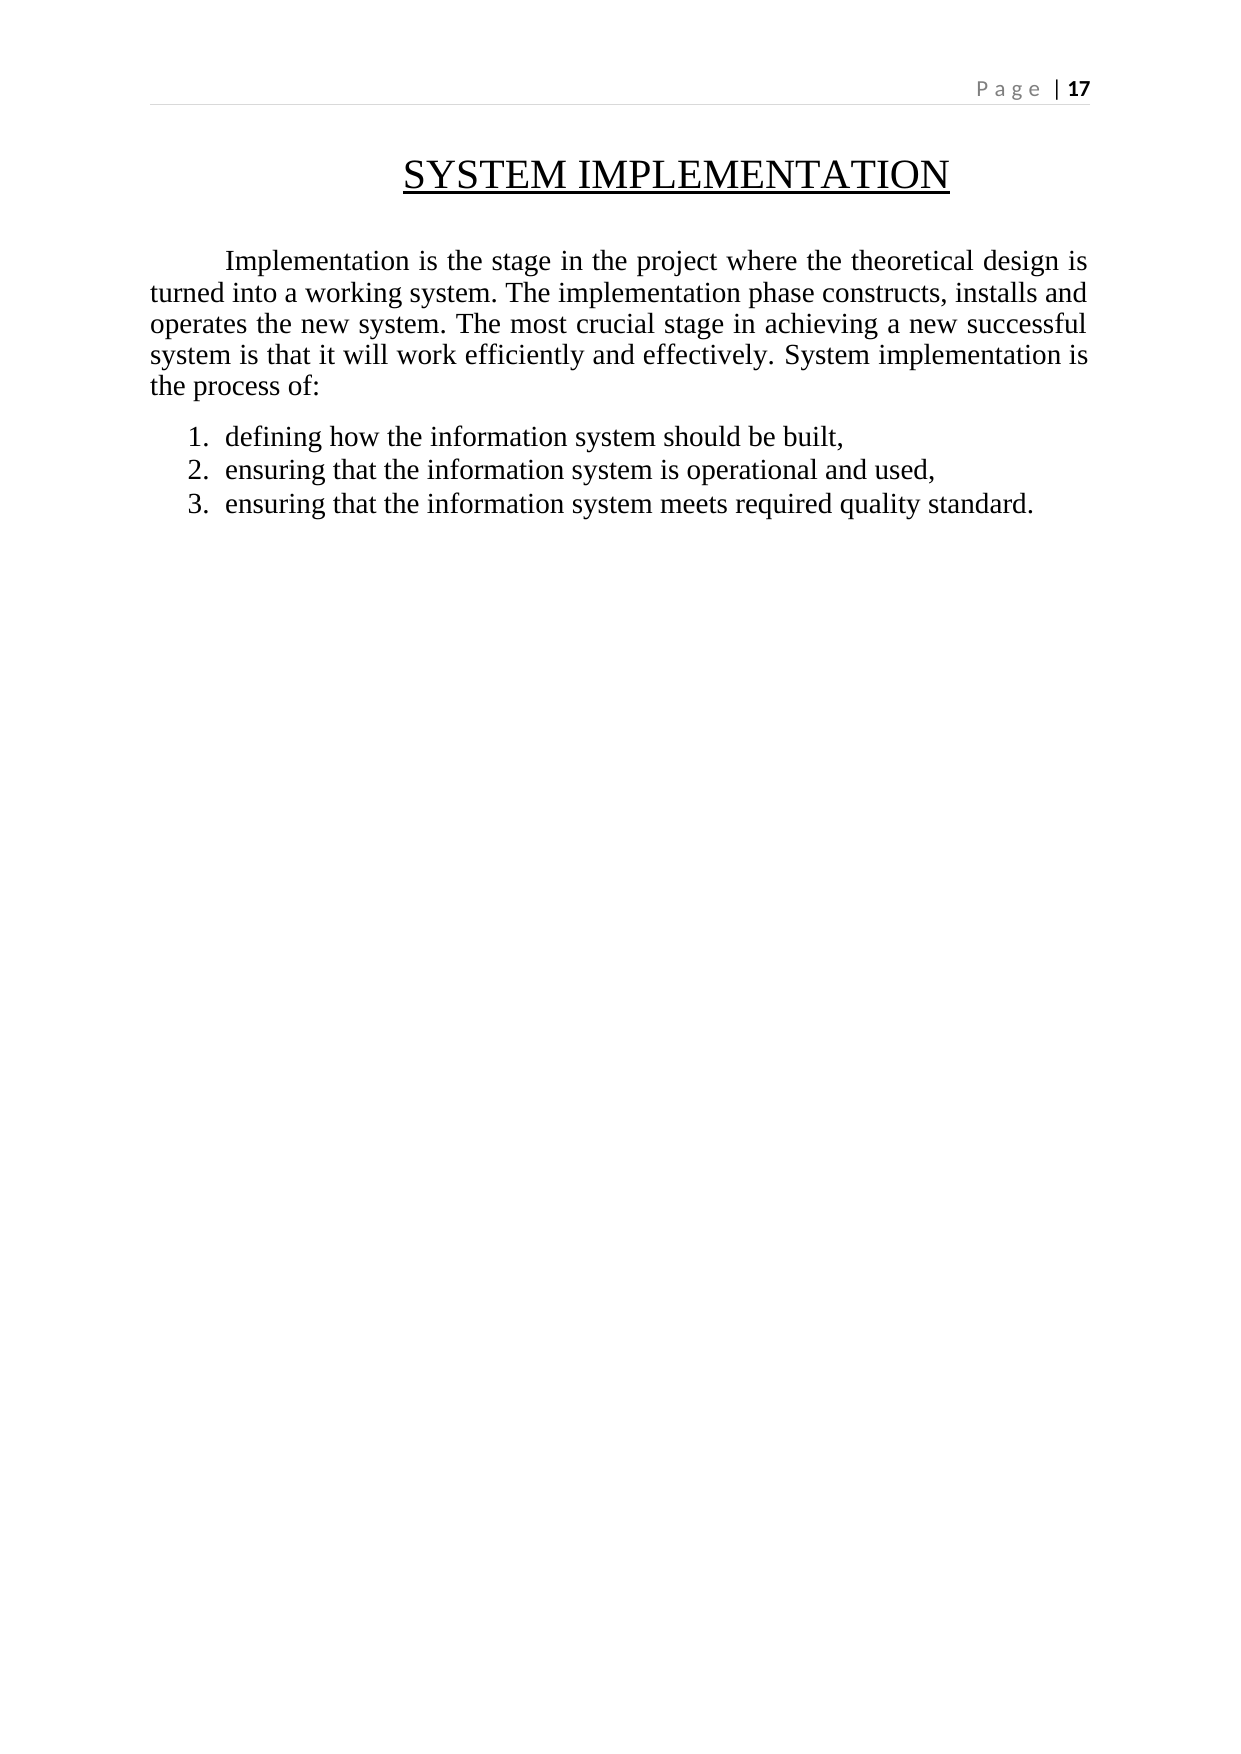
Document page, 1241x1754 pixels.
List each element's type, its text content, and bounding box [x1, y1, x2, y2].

text SYSTEM IMPLEMENTATION [262, 150, 1090, 198]
list ensuring that the information system meets required quality standard. [187, 486, 1090, 519]
text Implementation is the stage in the project where the theoretical design is turned into a working system. The implementation phase constructs, installs and operates the new system. The most crucial stage in achieving a new successful system is that it will work efficiently and effectively. System implementation is the process of: [150, 246, 1088, 402]
list defining how the information system should be built, [187, 419, 1090, 452]
list ensuring that the information system is operational and used, [187, 452, 1090, 486]
